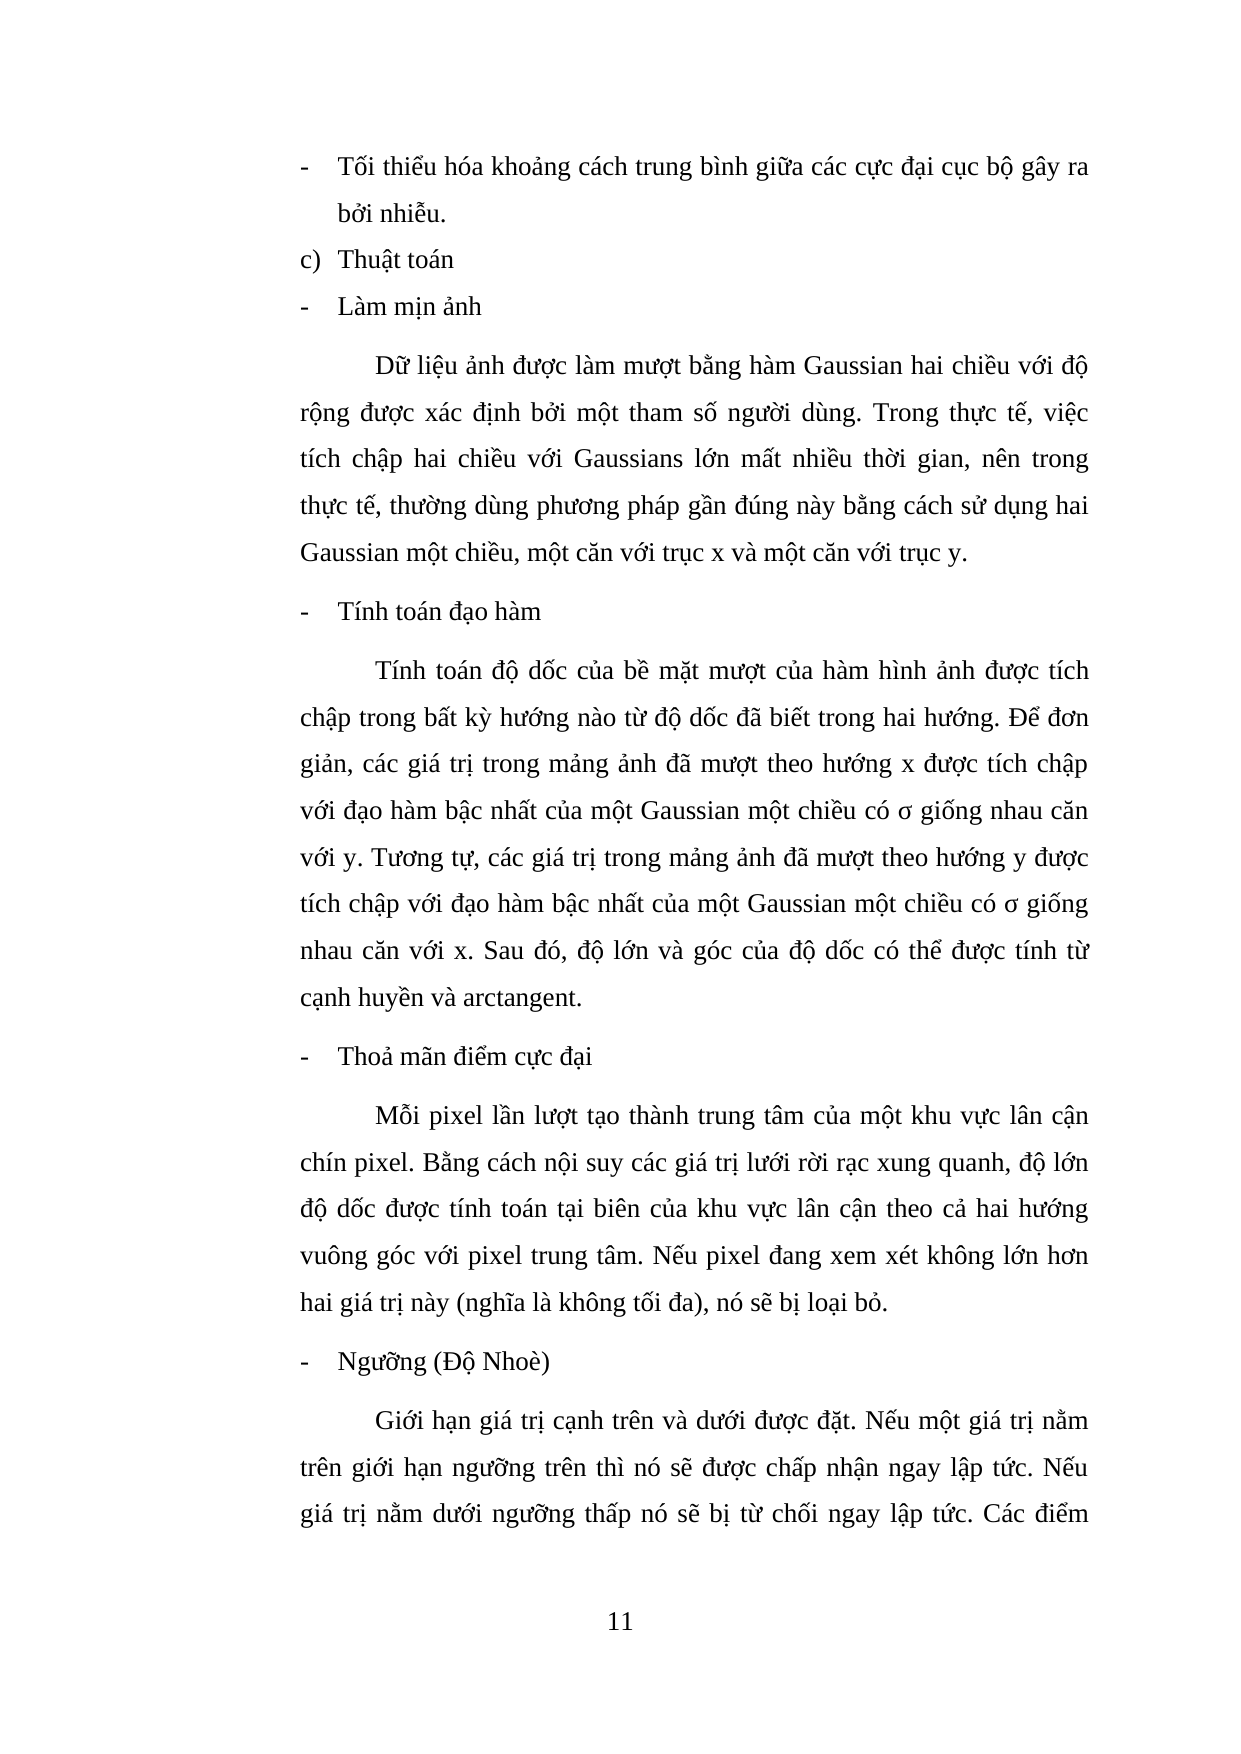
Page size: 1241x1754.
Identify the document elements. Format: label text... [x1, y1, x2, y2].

text Tính toán độ dốc của bề mặt mượt của hàm hình ảnh được tích chập trong bất kỳ hướng nào từ độ dốc đã biết trong hai hướng. Để đơn giản, các giá trị trong mảng ảnh đã mượt theo hướng x được tích chập với đạo hàm bậc nhất của một Gaussian một chiều có σ giống nhau căn với y. Tương tự, các giá trị trong mảng ảnh đã mượt theo hướng y được tích chập với đạo hàm bậc nhất của một Gaussian một chiều có σ giống nhau căn với x. Sau đó, độ lớn và góc của độ dốc có thể được tính từ cạnh huyền và arctangent. [300, 654, 1090, 1012]
list Thuật toán [300, 243, 1090, 274]
list Tối thiểu hóa khoảng cách trung bình giữa các cực đại cục bộ gây ra bởi nhiễu. [300, 150, 1090, 228]
text Mỗi pixel lần lượt tạo thành trung tâm của một khu vực lân cận chín pixel. Bằng cách nội suy các giá trị lưới rời rạc xung quanh, độ lớn độ dốc được tính toán tại biên của khu vực lân cận theo cả hai hướng vuông góc với pixel trung tâm. Nếu pixel đang xem xét không lớn hơn hai giá trị này (nghĩa là không tối đa), nó sẽ bị loại bỏ. [300, 1099, 1090, 1317]
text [300, 1404, 1090, 1529]
text Dữ liệu ảnh được làm mượt bằng hàm Gaussian hai chiều với độ rộng được xác định bởi một tham số người dùng. Trong thực tế, việc tích chập hai chiều với Gaussians lớn mất nhiều thời gian, nên trong thực tế, thường dùng phương pháp gần đúng này bằng cách sử dụng hai Gaussian một chiều, một căn với trục x và một căn với trục y. [300, 349, 1090, 567]
list Làm mịn ảnh [300, 290, 1090, 321]
list Tính toán đạo hàm [300, 595, 1090, 626]
list Ngưỡng (Độ Nhoè) [300, 1345, 1090, 1376]
list Thoả mãn điểm cực đại [300, 1040, 1090, 1071]
